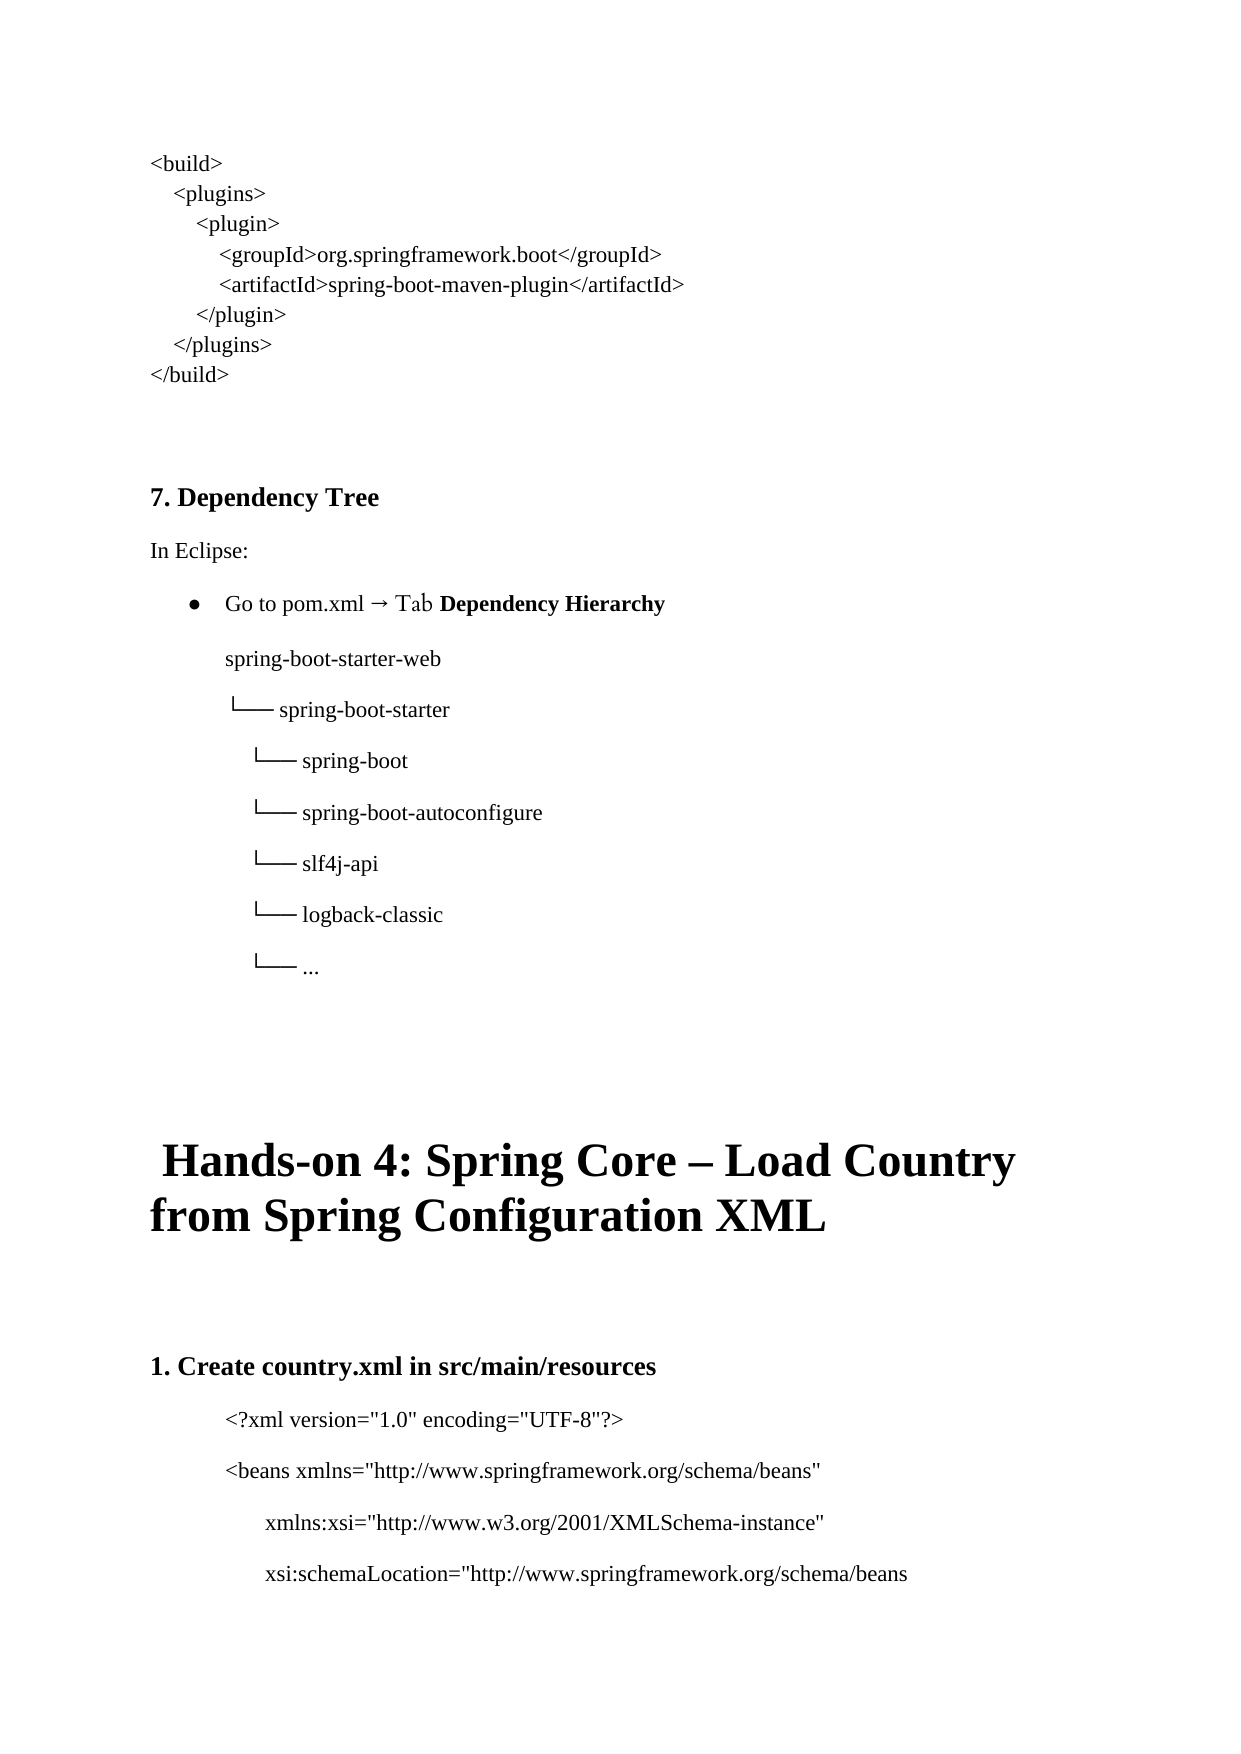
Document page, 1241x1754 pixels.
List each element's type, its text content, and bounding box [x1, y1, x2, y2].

text xmlns:xsi="http://www.w3.org/2001/XMLSchema-instance" [225, 1508, 1090, 1535]
text xsi:schemaLocation="http://www.springframework.org/schema/beans [225, 1560, 1090, 1586]
subtitle Hands-on 4: Spring Core – Load Country from Spring Configuration XML [150, 1132, 1090, 1242]
text <artifactId>spring-boot-maven-plugin</artifactId> [150, 271, 1090, 297]
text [150, 241, 1090, 267]
text <build> [150, 150, 1090, 176]
text <plugin> [150, 210, 1090, 237]
text <?xml version="1.0" encoding="UTF-8"?> [225, 1406, 1090, 1432]
text <beans xmlns="http://www.springframework.org/schema/beans" [225, 1457, 1090, 1483]
text </plugin> [150, 301, 1090, 327]
text In Eclipse: [150, 537, 1090, 564]
subtitle 1. Create country.xml in src/main/resources [150, 1350, 1090, 1381]
text └── spring-boot-autoconfigure [225, 799, 1090, 825]
text └── ... [225, 953, 1090, 979]
text └── spring-boot-starter [225, 696, 1090, 722]
text └── logback-classic [225, 902, 1090, 928]
text </build> [150, 361, 1090, 388]
text spring-boot-starter-web [225, 645, 1090, 671]
text └── spring-boot [225, 747, 1090, 774]
list Go to pom.xml → Tab Dependency Hierarchy [187, 589, 1090, 620]
text └── slf4j-api [225, 850, 1090, 877]
text <plugins> [150, 180, 1090, 207]
subtitle 7. Dependency Tree [150, 481, 1090, 512]
text </plugins> [150, 331, 1090, 358]
